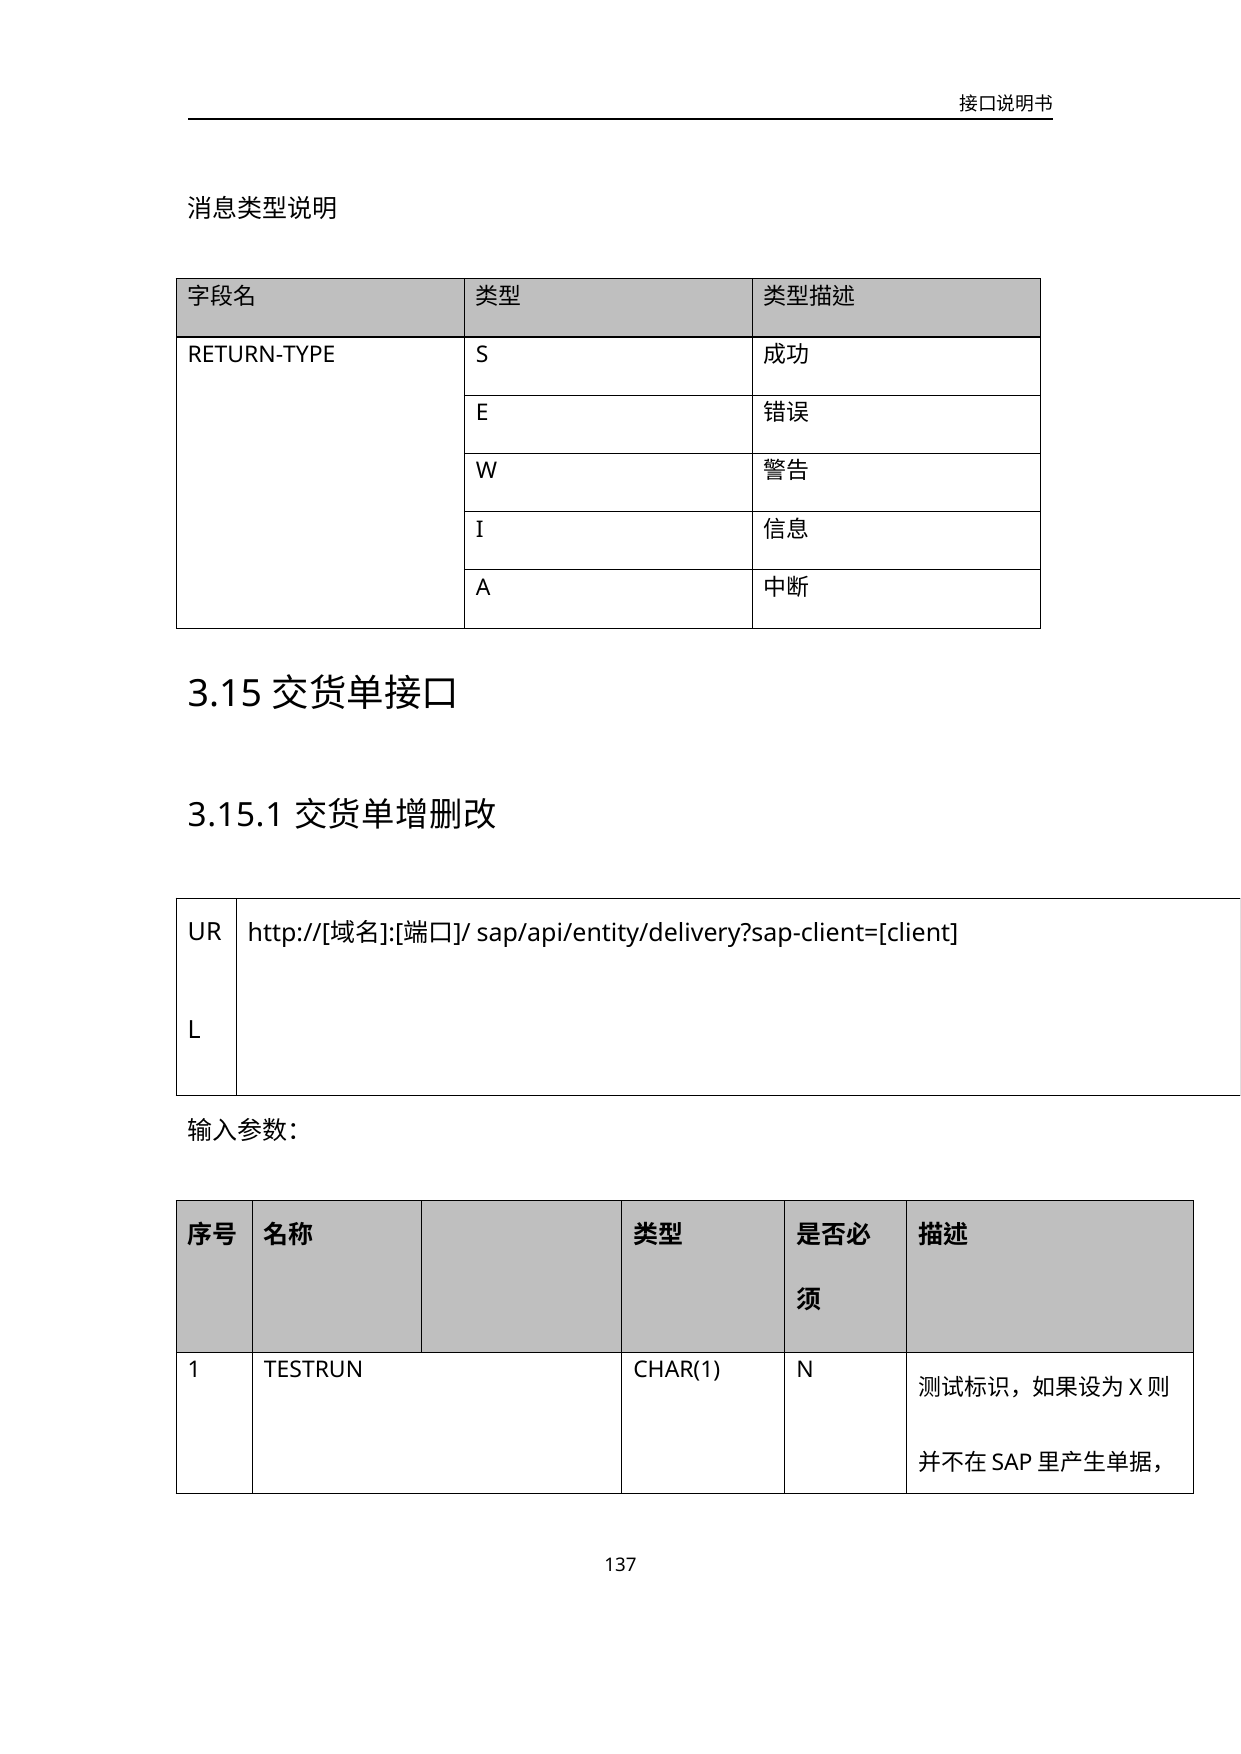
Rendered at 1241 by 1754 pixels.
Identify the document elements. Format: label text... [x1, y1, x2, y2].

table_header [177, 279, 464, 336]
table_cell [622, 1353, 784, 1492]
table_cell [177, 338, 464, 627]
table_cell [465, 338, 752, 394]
subtitle 交货单增删改 [187, 779, 1053, 844]
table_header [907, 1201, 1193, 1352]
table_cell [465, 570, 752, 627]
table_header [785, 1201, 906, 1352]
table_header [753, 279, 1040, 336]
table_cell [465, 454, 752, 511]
subtitle 交货单接口 [187, 658, 1053, 723]
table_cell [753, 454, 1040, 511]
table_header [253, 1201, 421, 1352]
text 输入参数： [187, 1096, 1053, 1161]
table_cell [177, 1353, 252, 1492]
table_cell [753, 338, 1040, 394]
text 消息类型说明 [187, 174, 1053, 239]
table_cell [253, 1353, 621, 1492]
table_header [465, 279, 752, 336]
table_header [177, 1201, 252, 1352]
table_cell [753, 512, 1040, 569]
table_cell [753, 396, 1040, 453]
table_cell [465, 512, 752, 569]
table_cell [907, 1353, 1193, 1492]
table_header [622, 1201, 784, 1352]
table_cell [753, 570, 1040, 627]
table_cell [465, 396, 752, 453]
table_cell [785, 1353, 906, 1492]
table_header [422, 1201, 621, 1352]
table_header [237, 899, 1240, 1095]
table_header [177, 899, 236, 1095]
